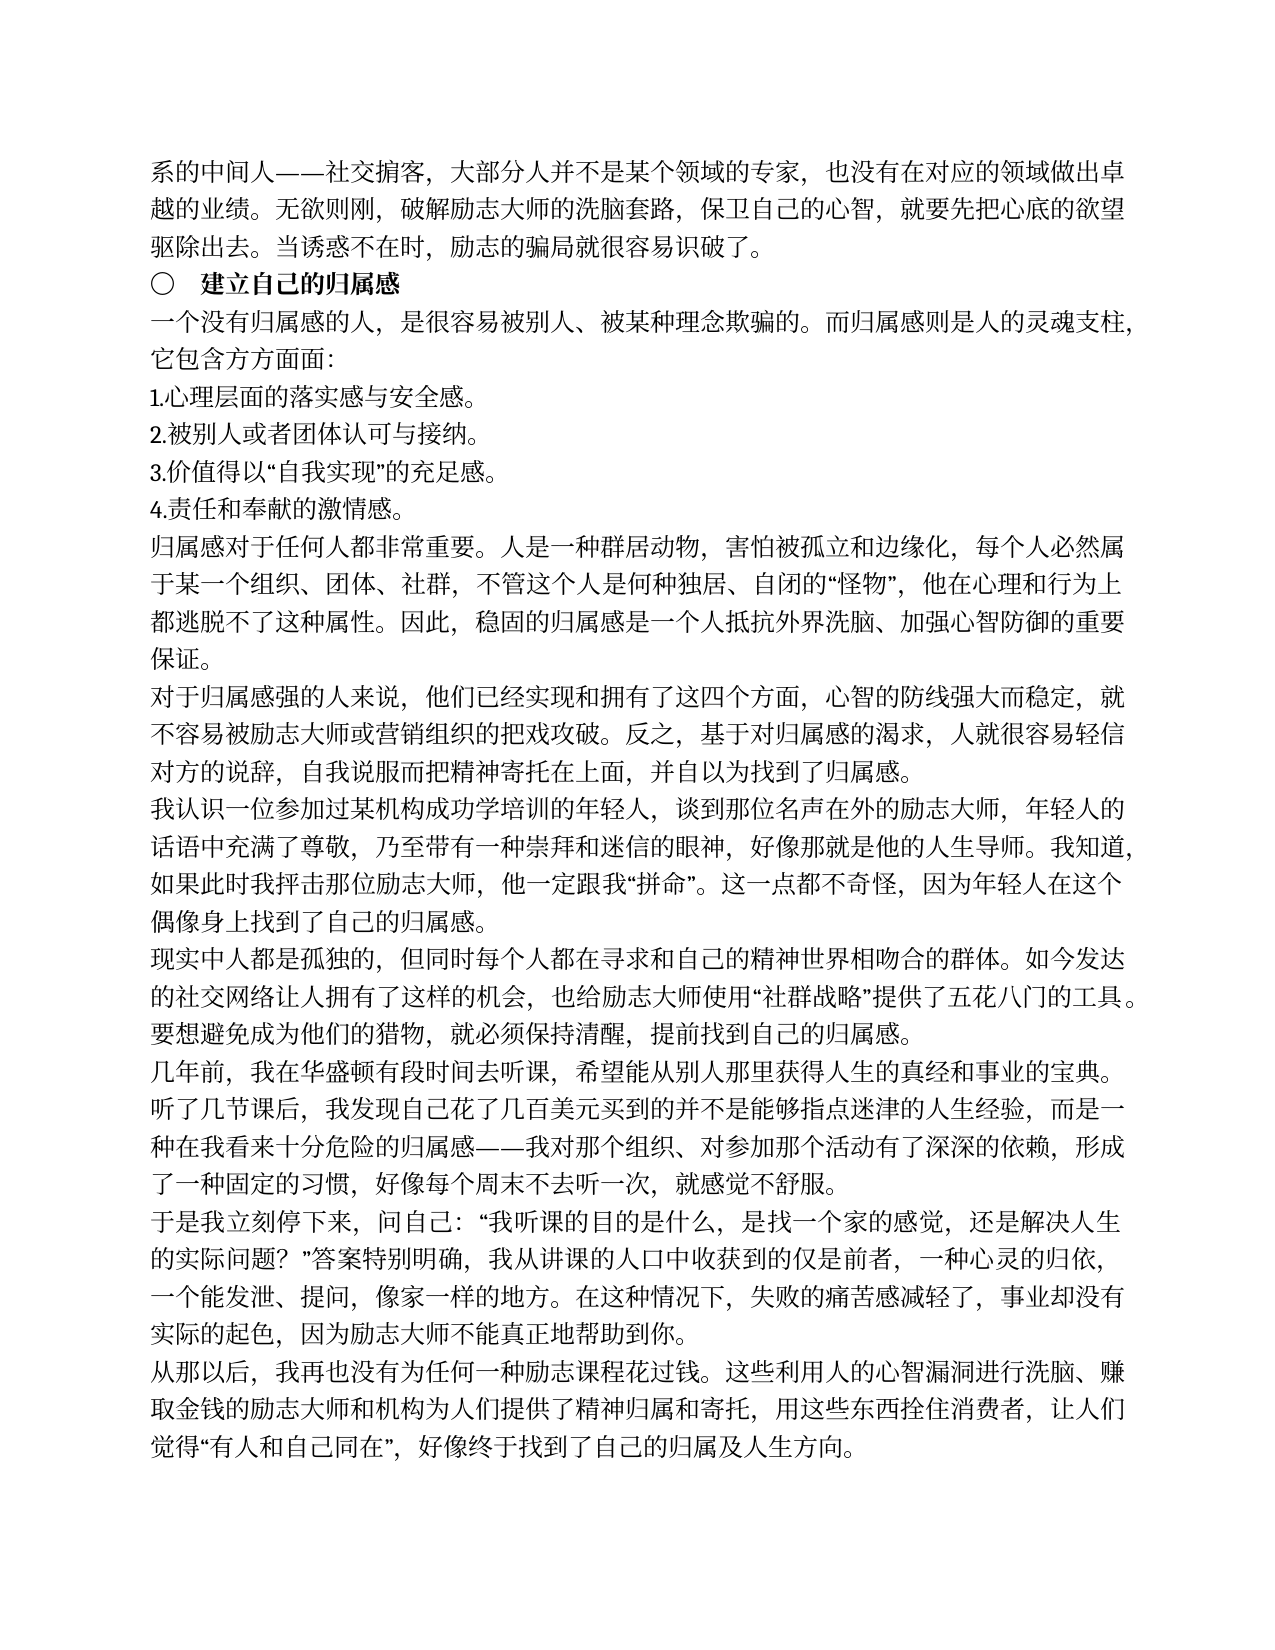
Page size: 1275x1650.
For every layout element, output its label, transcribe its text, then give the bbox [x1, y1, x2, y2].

text 几年前，我在华盛顿有段时间去听课，希望能从别人那里获得人生的真经和事业的宝典。听了几节课后，我发现自己花了几百美元买到的并不是能够指点迷津的人生经验，而是一种在我看来十分危险的归属感——我对那个组织、对参加那个活动有了深深的依赖，形成了一种固定的习惯，好像每个周末不去听一次，就感觉不舒服。 [150, 1050, 1125, 1200]
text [150, 150, 1125, 262]
text 1.心理层面的落实感与安全感。 [150, 375, 1125, 412]
text 我认识一位参加过某机构成功学培训的年轻人，谈到那位名声在外的励志大师，年轻人的话语中充满了尊敬，乃至带有一种崇拜和迷信的眼神，好像那就是他的人生导师。我知道，如果此时我抨击那位励志大师，他一定跟我“拼命”。这一点都不奇怪，因为年轻人在这个偶像身上找到了自己的归属感。 [150, 787, 1125, 937]
text 〇 建立自己的归属感 [150, 262, 1125, 300]
text 2.被别人或者团体认可与接纳。 [150, 412, 1125, 450]
text 于是我立刻停下来，问自己：“我听课的目的是什么，是找一个家的感觉，还是解决人生的实际问题？”答案特别明确，我从讲课的人口中收获到的仅是前者，一种心灵的归依，一个能发泄、提问，像家一样的地方。在这种情况下，失败的痛苦感减轻了，事业却没有实际的起色，因为励志大师不能真正地帮助到你。 [150, 1200, 1125, 1350]
text 对于归属感强的人来说，他们已经实现和拥有了这四个方面，心智的防线强大而稳定，就不容易被励志大师或营销组织的把戏攻破。反之，基于对归属感的渴求，人就很容易轻信对方的说辞，自我说服而把精神寄托在上面，并自以为找到了归属感。 [150, 675, 1125, 787]
text 3.价值得以“自我实现”的充足感。 [150, 450, 1125, 487]
text 4.责任和奉献的激情感。 [150, 487, 1125, 525]
text 归属感对于任何人都非常重要。人是一种群居动物，害怕被孤立和边缘化，每个人必然属于某一个组织、团体、社群，不管这个人是何种独居、自闭的“怪物”，他在心理和行为上都逃脱不了这种属性。因此，稳固的归属感是一个人抵抗外界洗脑、加强心智防御的重要保证。 [150, 525, 1125, 675]
text 从那以后，我再也没有为任何一种励志课程花过钱。这些利用人的心智漏洞进行洗脑、赚取金钱的励志大师和机构为人们提供了精神归属和寄托，用这些东西拴住消费者，让人们觉得“有人和自己同在”，好像终于找到了自己的归属及人生方向。 [150, 1350, 1125, 1462]
text 现实中人都是孤独的，但同时每个人都在寻求和自己的精神世界相吻合的群体。如今发达的社交网络让人拥有了这样的机会，也给励志大师使用“社群战略”提供了五花八门的工具。要想避免成为他们的猎物，就必须保持清醒，提前找到自己的归属感。 [150, 937, 1125, 1050]
text 一个没有归属感的人，是很容易被别人、被某种理念欺骗的。而归属感则是人的灵魂支柱，它包含方方面面： [150, 300, 1125, 375]
